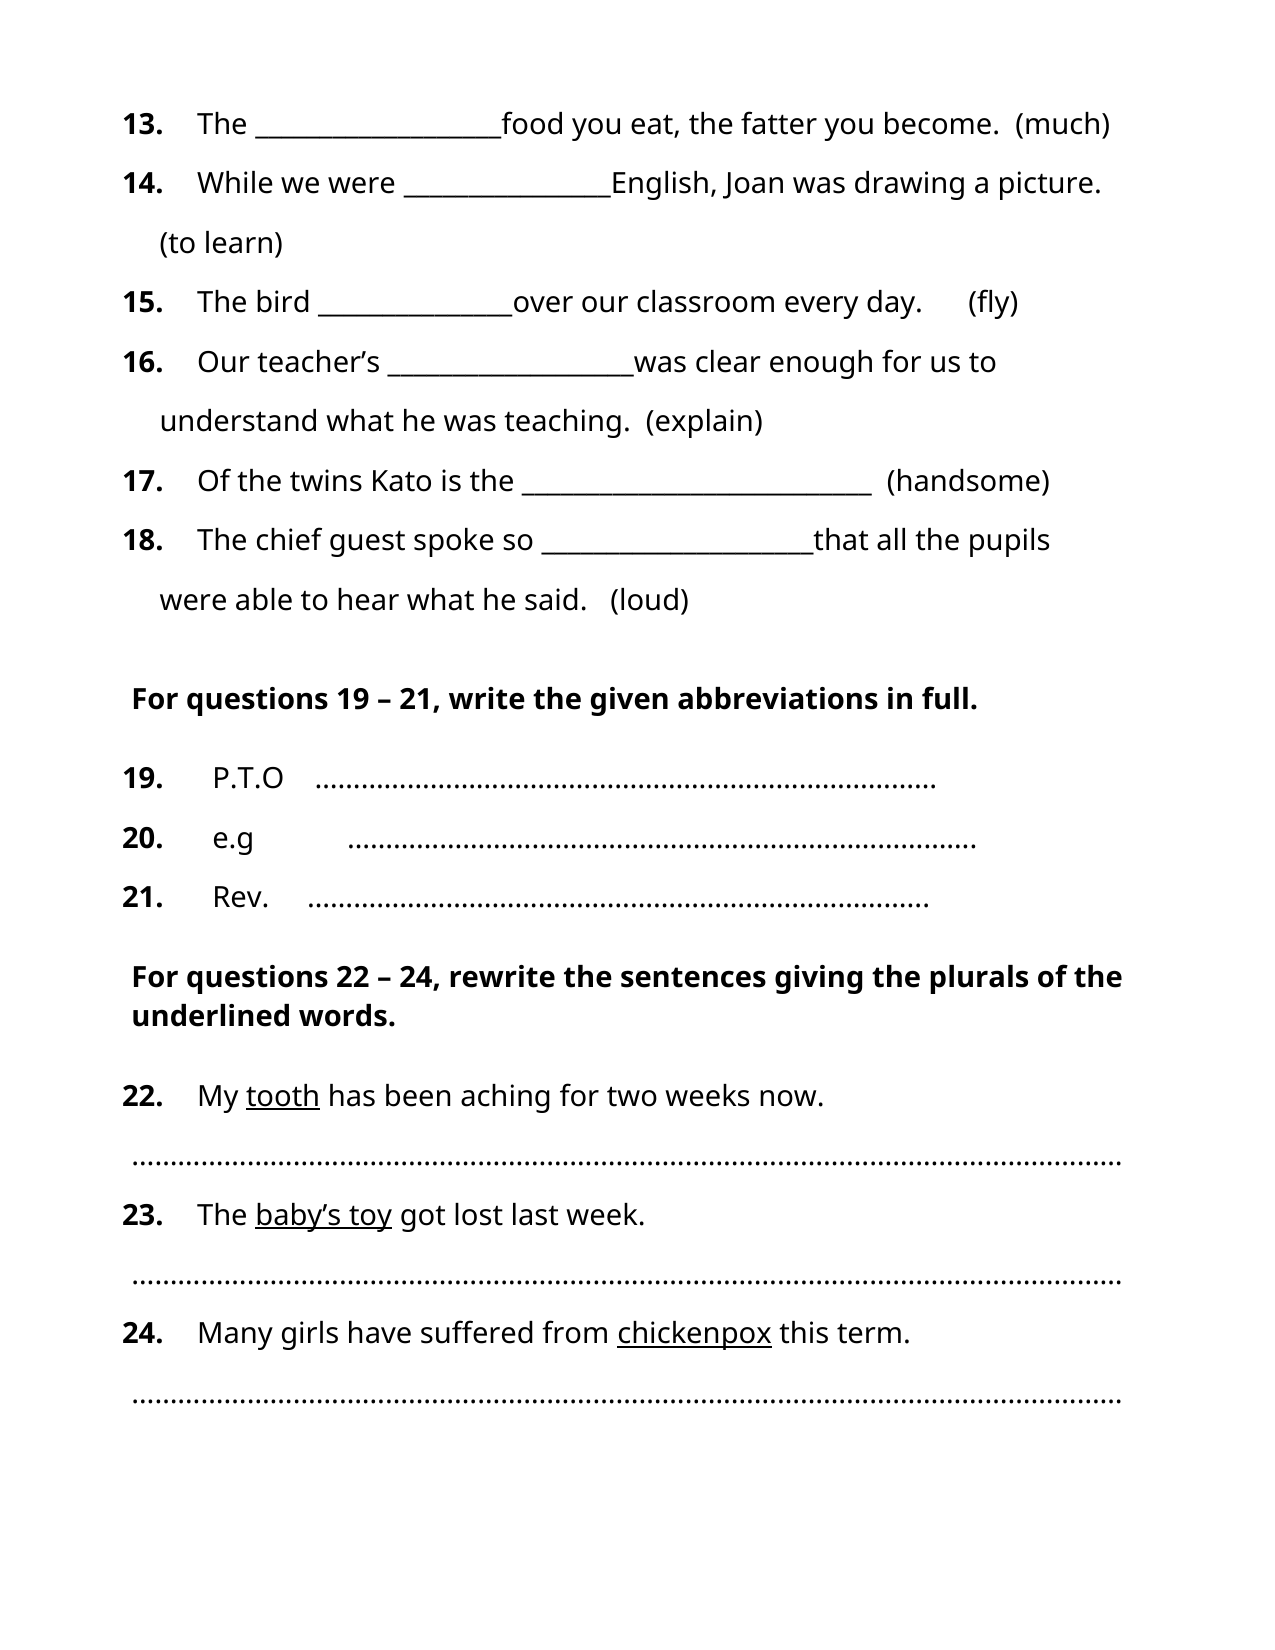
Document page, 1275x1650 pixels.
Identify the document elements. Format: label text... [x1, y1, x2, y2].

list P.T.O ……………………………………………………………………… [122, 757, 1125, 797]
text ………………………………………………………………………………………………………………… [131, 1134, 1125, 1174]
list While we were ________________English, Joan was drawing a picture. (to learn) [122, 163, 1125, 262]
text For questions 22 – 24, rewrite the sentences giving the plurals of the underlined words. [131, 956, 1125, 1035]
list Of the twins Kato is the ___________________________ (handsome) [122, 460, 1125, 500]
list The baby’s toy got lost last week. [122, 1194, 1125, 1233]
list Many girls have suffered from chickenpox this term. [122, 1313, 1125, 1352]
list The chief guest spoke so _____________________that all the pupils were able to hear what he said. (loud) [122, 519, 1125, 619]
text For questions 19 – 21, write the given abbreviations in full. [131, 678, 1125, 718]
text ………………………………………………………………………………………………………………… [131, 1253, 1125, 1293]
list The ___________________food you eat, the fatter you become. (much) [122, 103, 1125, 143]
list Rev. ……………………………………………………………………... [122, 876, 1125, 916]
list My tooth has been aching for two weeks now. [122, 1075, 1125, 1114]
list e.g ………………………………………………………………………. [122, 817, 1125, 857]
list Our teacher’s ___________________was clear enough for us to understand what he was teaching. (explain) [122, 341, 1125, 440]
list The bird _______________over our classroom every day. (fly) [122, 282, 1125, 321]
text ………………………………………………………………………………………………………………… [131, 1372, 1125, 1412]
